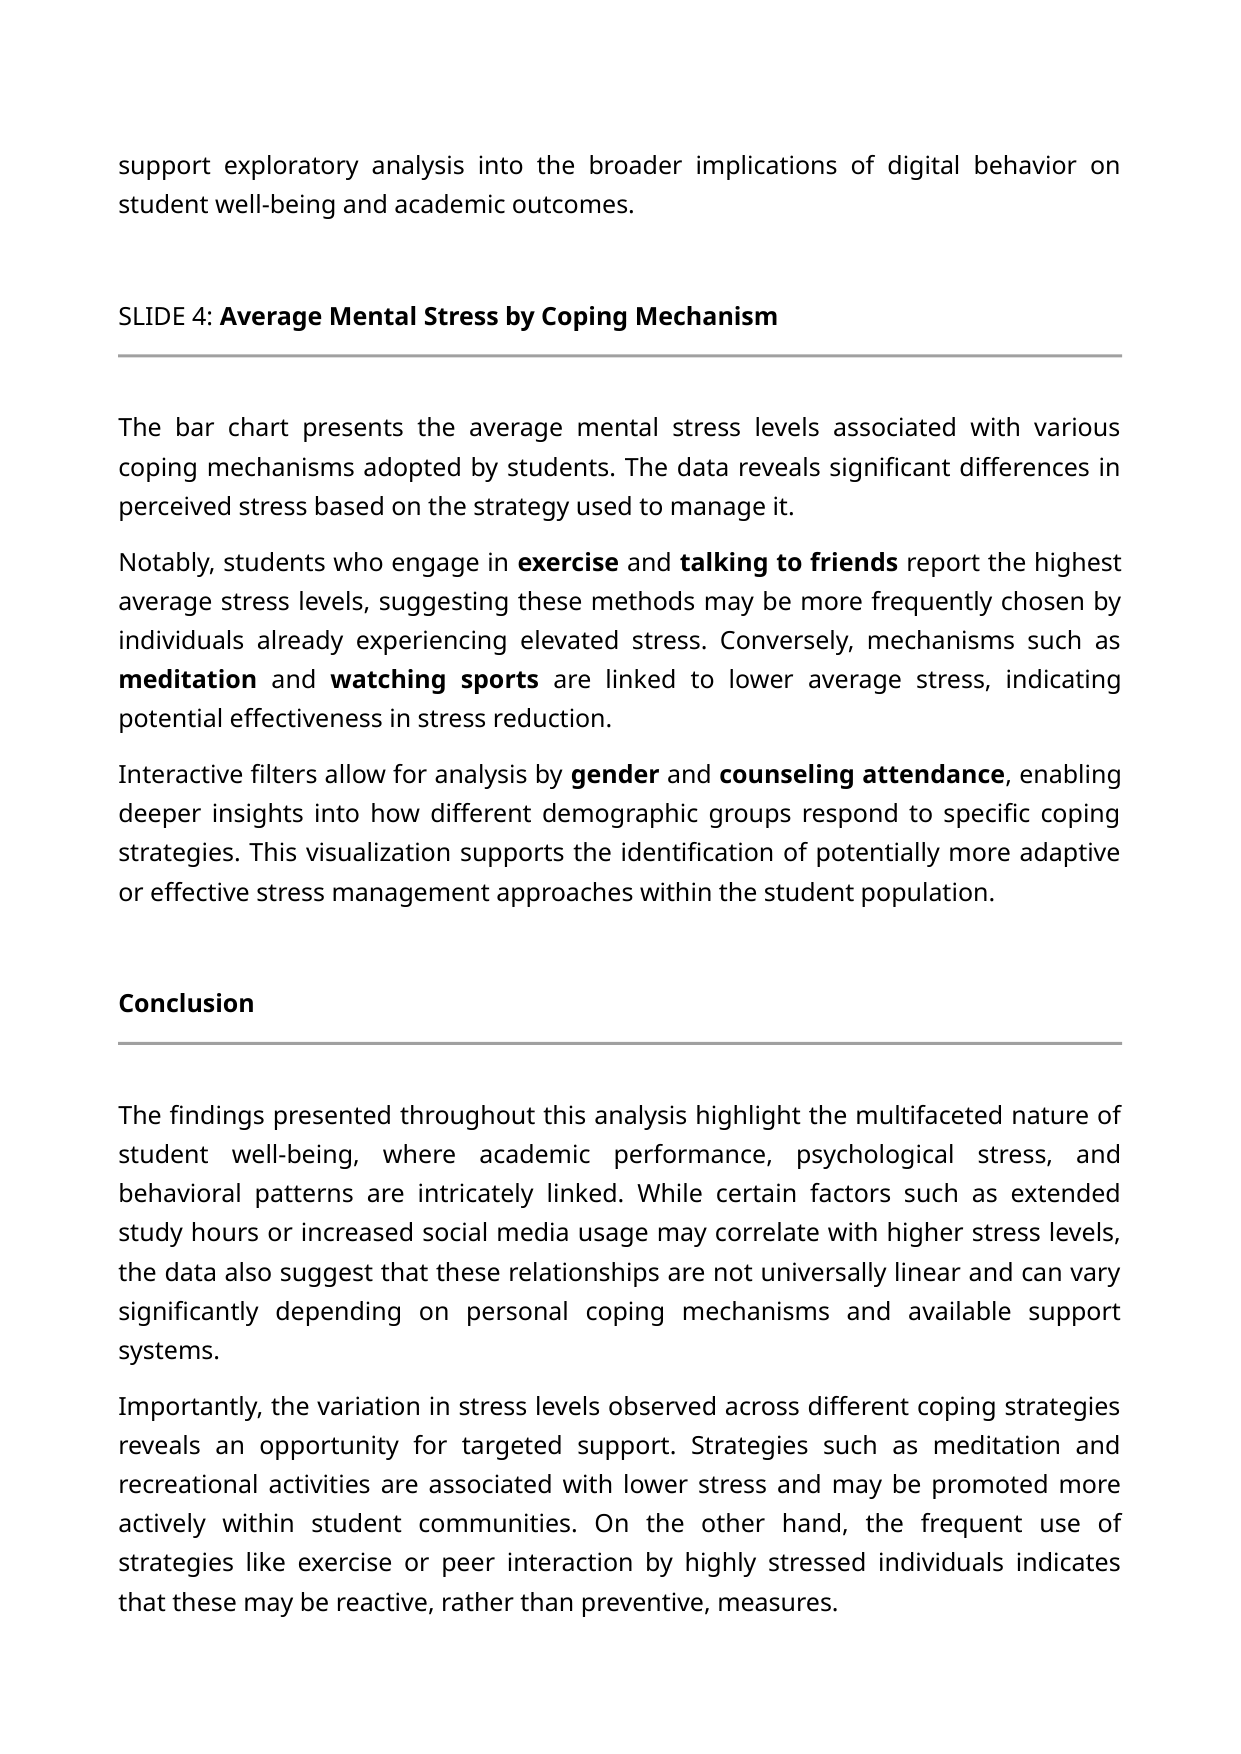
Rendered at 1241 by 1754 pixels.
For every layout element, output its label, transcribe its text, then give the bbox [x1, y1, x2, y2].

text Conclusion [118, 986, 1122, 1020]
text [118, 148, 1122, 221]
text The bar chart presents the average mental stress levels associated with various coping mechanisms adopted by students. The data reveals significant differences in perceived stress based on the strategy used to manage it. [118, 410, 1122, 522]
text SLIDE 4: Average Mental Stress by Coping Mechanism [118, 298, 1122, 332]
text Interactive filters allow for analysis by gender and counseling attendance, enabling deeper insights into how different demographic groups respond to specific coping strategies. This visualization supports the identification of potentially more adaptive or effective stress management approaches within the student population. [118, 757, 1122, 908]
text Importantly, the variation in stress levels observed across different coping strategies reveals an opportunity for targeted support. Strategies such as meditation and recreational activities are associated with lower stress and may be promoted more actively within student communities. On the other hand, the frequent use of strategies like exercise or peer interaction by highly stressed individuals indicates that these may be reactive, rather than preventive, measures. [118, 1388, 1122, 1618]
text The findings presented throughout this analysis highlight the multifaceted nature of student well-being, where academic performance, psychological stress, and behavioral patterns are intricately linked. While certain factors such as extended study hours or increased social media usage may correlate with higher stress levels, the data also suggest that these relationships are not universally linear and can vary significantly depending on personal coping mechanisms and available support systems. [118, 1098, 1122, 1367]
text Notably, students who engage in exercise and talking to friends report the highest average stress levels, suggesting these methods may be more frequently chosen by individuals already experiencing elevated stress. Conversely, mechanisms such as meditation and watching sports are linked to lower average stress, indicating potential effectiveness in stress reduction. [118, 544, 1122, 735]
